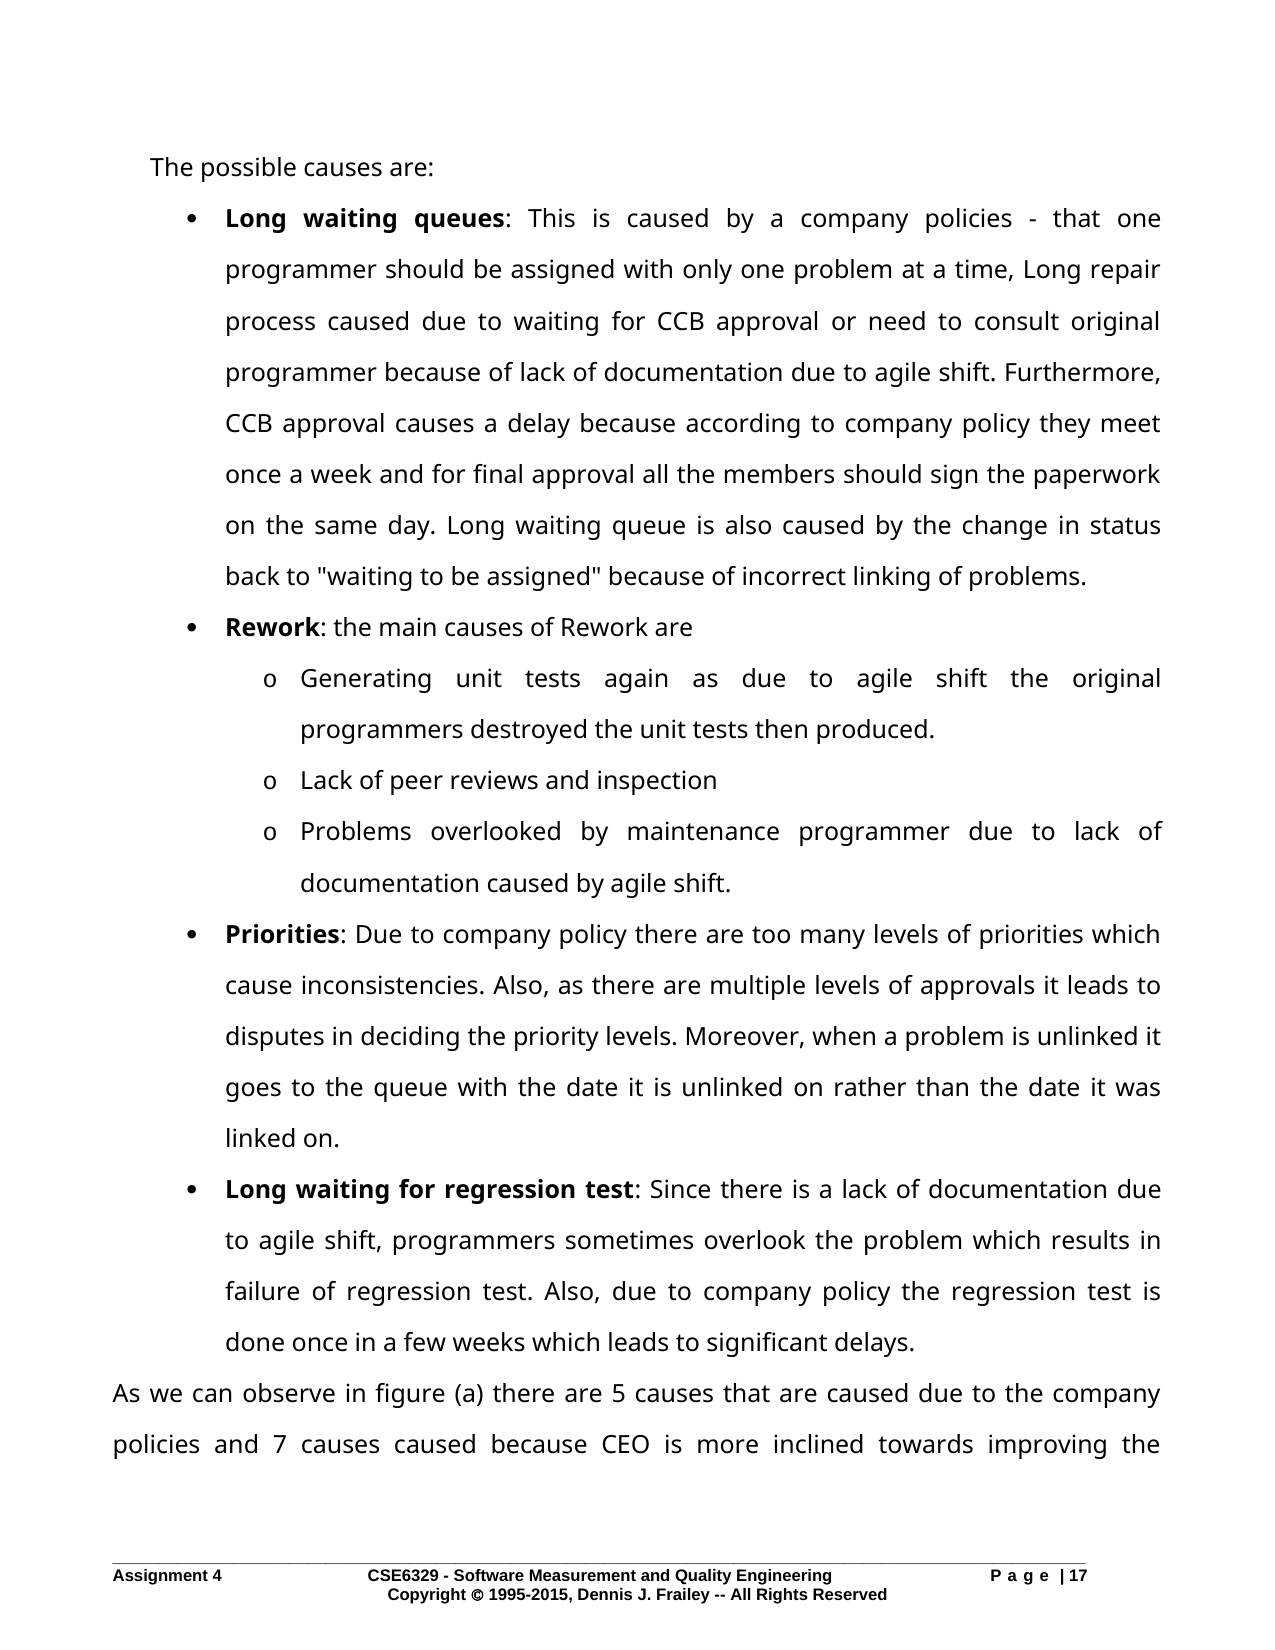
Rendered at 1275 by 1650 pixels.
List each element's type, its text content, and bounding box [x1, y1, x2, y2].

list The possible causes are: [150, 150, 1162, 184]
list Generating unit tests again as due to agile shift the original programmers destroyed the unit tests then produced. [262, 660, 1162, 746]
list Long waiting queues: This is caused by a company policies - that one programmer should be assigned with only one problem at a time, Long repair process caused due to waiting for CCB approval or need to consult original programmer because of lack of documentation due to agile shift. Furthermore, CCB approval causes a delay because according to company policy they meet once a week and for final approval all the members should sign the paperwork on the same day. Long waiting queue is also caused by the change in status back to "waiting to be assigned" because of incorrect linking of problems. [187, 201, 1162, 592]
list Problems overlooked by maintenance programmer due to lack of documentation caused by agile shift. [262, 814, 1162, 899]
list Lack of peer reviews and inspection [262, 763, 1162, 797]
list Priorities: Due to company policy there are too many levels of priorities which cause inconsistencies. Also, as there are multiple levels of approvals it leads to disputes in deciding the priority levels. Moreover, when a problem is unlinked it goes to the queue with the date it is unlinked on rather than the date it was linked on. [187, 916, 1162, 1154]
list Long waiting for regression test: Since there is a lack of documentation due to agile shift, programmers sometimes overlook the problem which results in failure of regression test. Also, due to company policy the regression test is done once in a few weeks which leads to significant delays. [187, 1172, 1162, 1359]
list Rework: the main causes of Rework are [187, 609, 1162, 643]
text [112, 1376, 1162, 1461]
